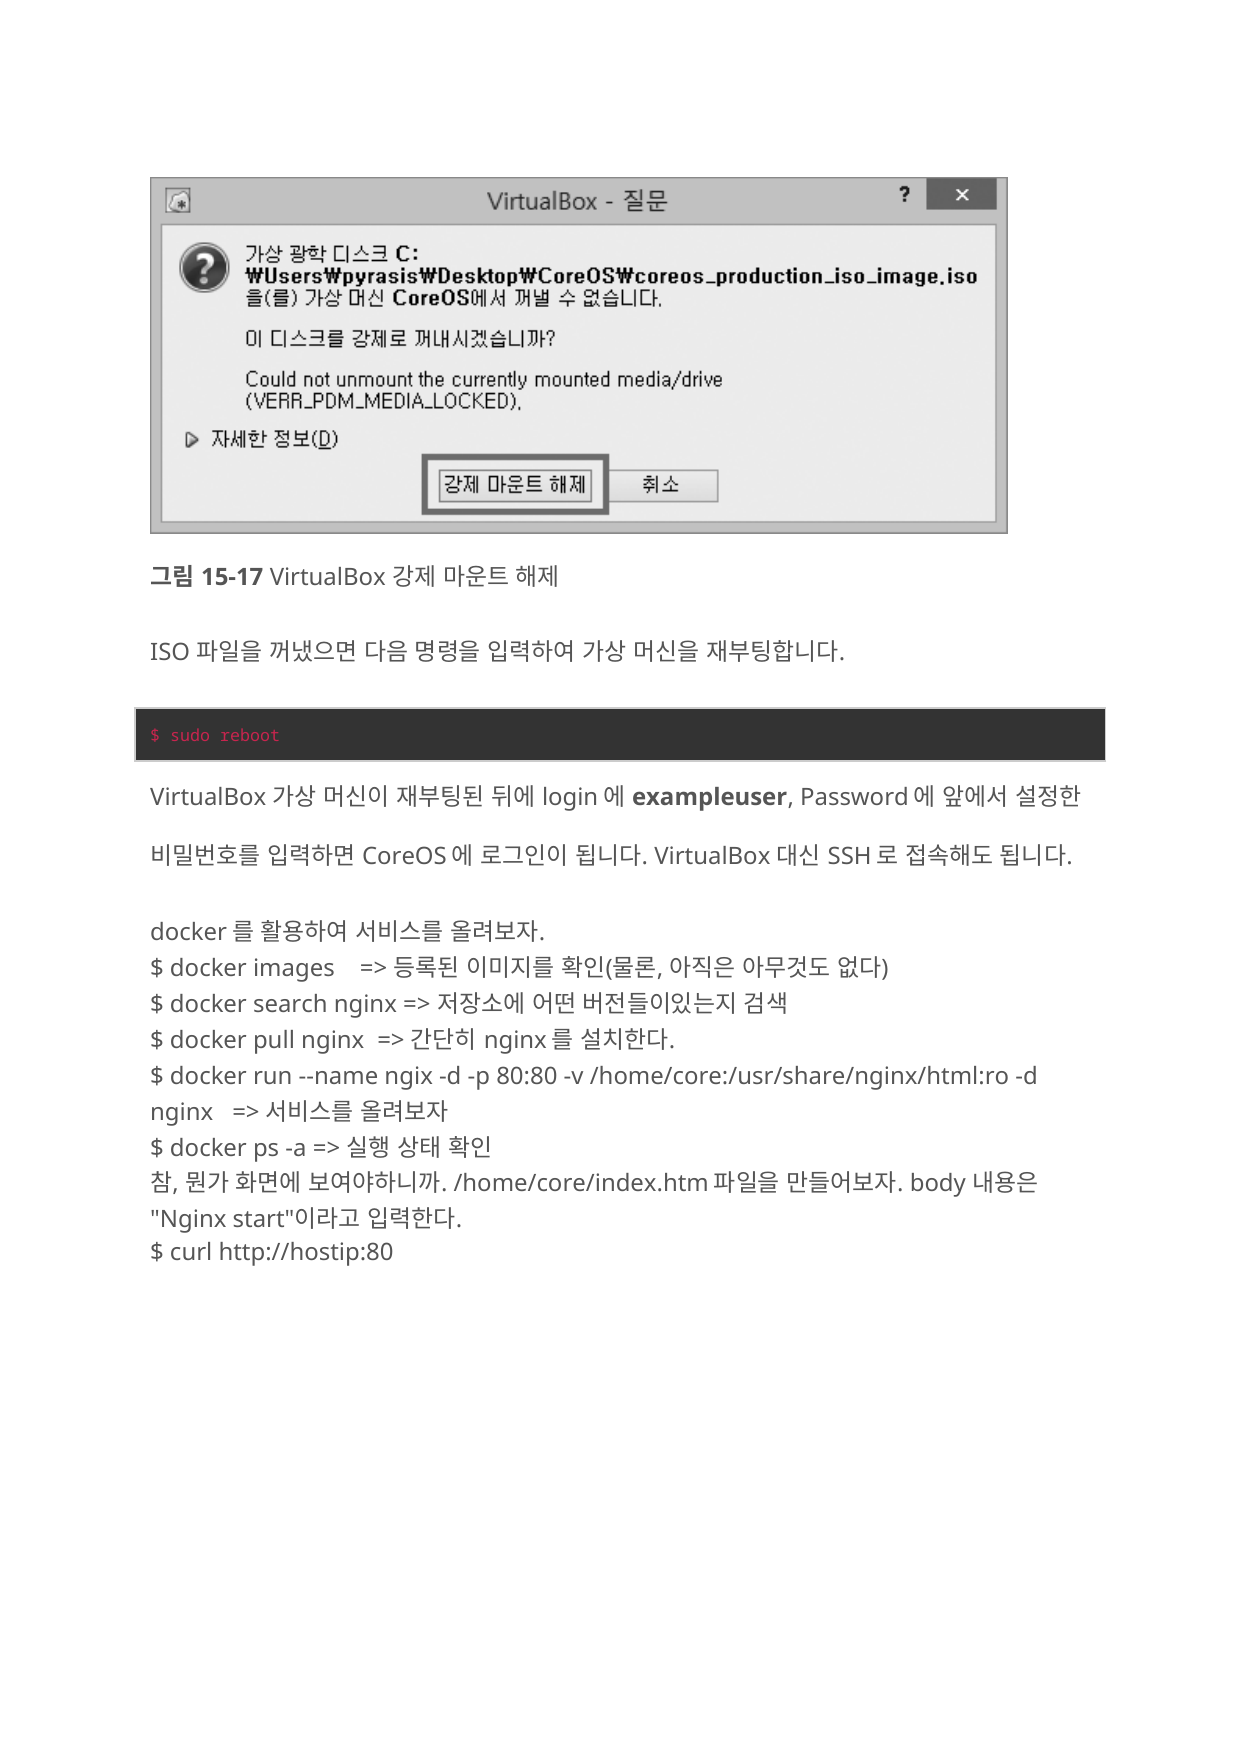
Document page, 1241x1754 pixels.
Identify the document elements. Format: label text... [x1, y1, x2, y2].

text $ docker images => 등록된 이미지를 확인(물론, 아직은 아무것도 없다) [150, 947, 1090, 983]
text $ curl http://hostip:80 [150, 1235, 1090, 1267]
text $ docker search nginx => 저장소에 어떤 버전들이있는지 검색 $ docker pull nginx => 간단히 nginx를 설치한다. $ docker run --name ngix -d -p 80:80 -v /home/core:/usr/share/nginx/html:ro -d nginx => 서비스를 올려보자 [150, 983, 1090, 1127]
text $ sudo reboot [136, 709, 1105, 760]
text 참, 뭔가 화면에 보여야하니까. /home/core/index.htm파일을 만들어보자. body 내용은 "Nginx start"이라고 입력한다. [150, 1163, 1090, 1235]
text docker를 활용하여 서비스를 올려보자. [150, 911, 1090, 947]
text $ docker ps -a => 실행 상태 확인 [150, 1127, 1090, 1163]
text ISO 파일을 꺼냈으면 다음 명령을 입력하여 가상 머신을 재부팅합니다. [150, 632, 1090, 667]
text VirtualBox 가상 머신이 재부팅된 뒤에 login에 exampleuser, Password에 앞에서 설정한 비밀번호를 입력하면 CoreOS에 로그인이 됩니다. VirtualBox 대신 SSH로 접속해도 됩니다. [150, 778, 1090, 871]
picture [150, 177, 1008, 534]
